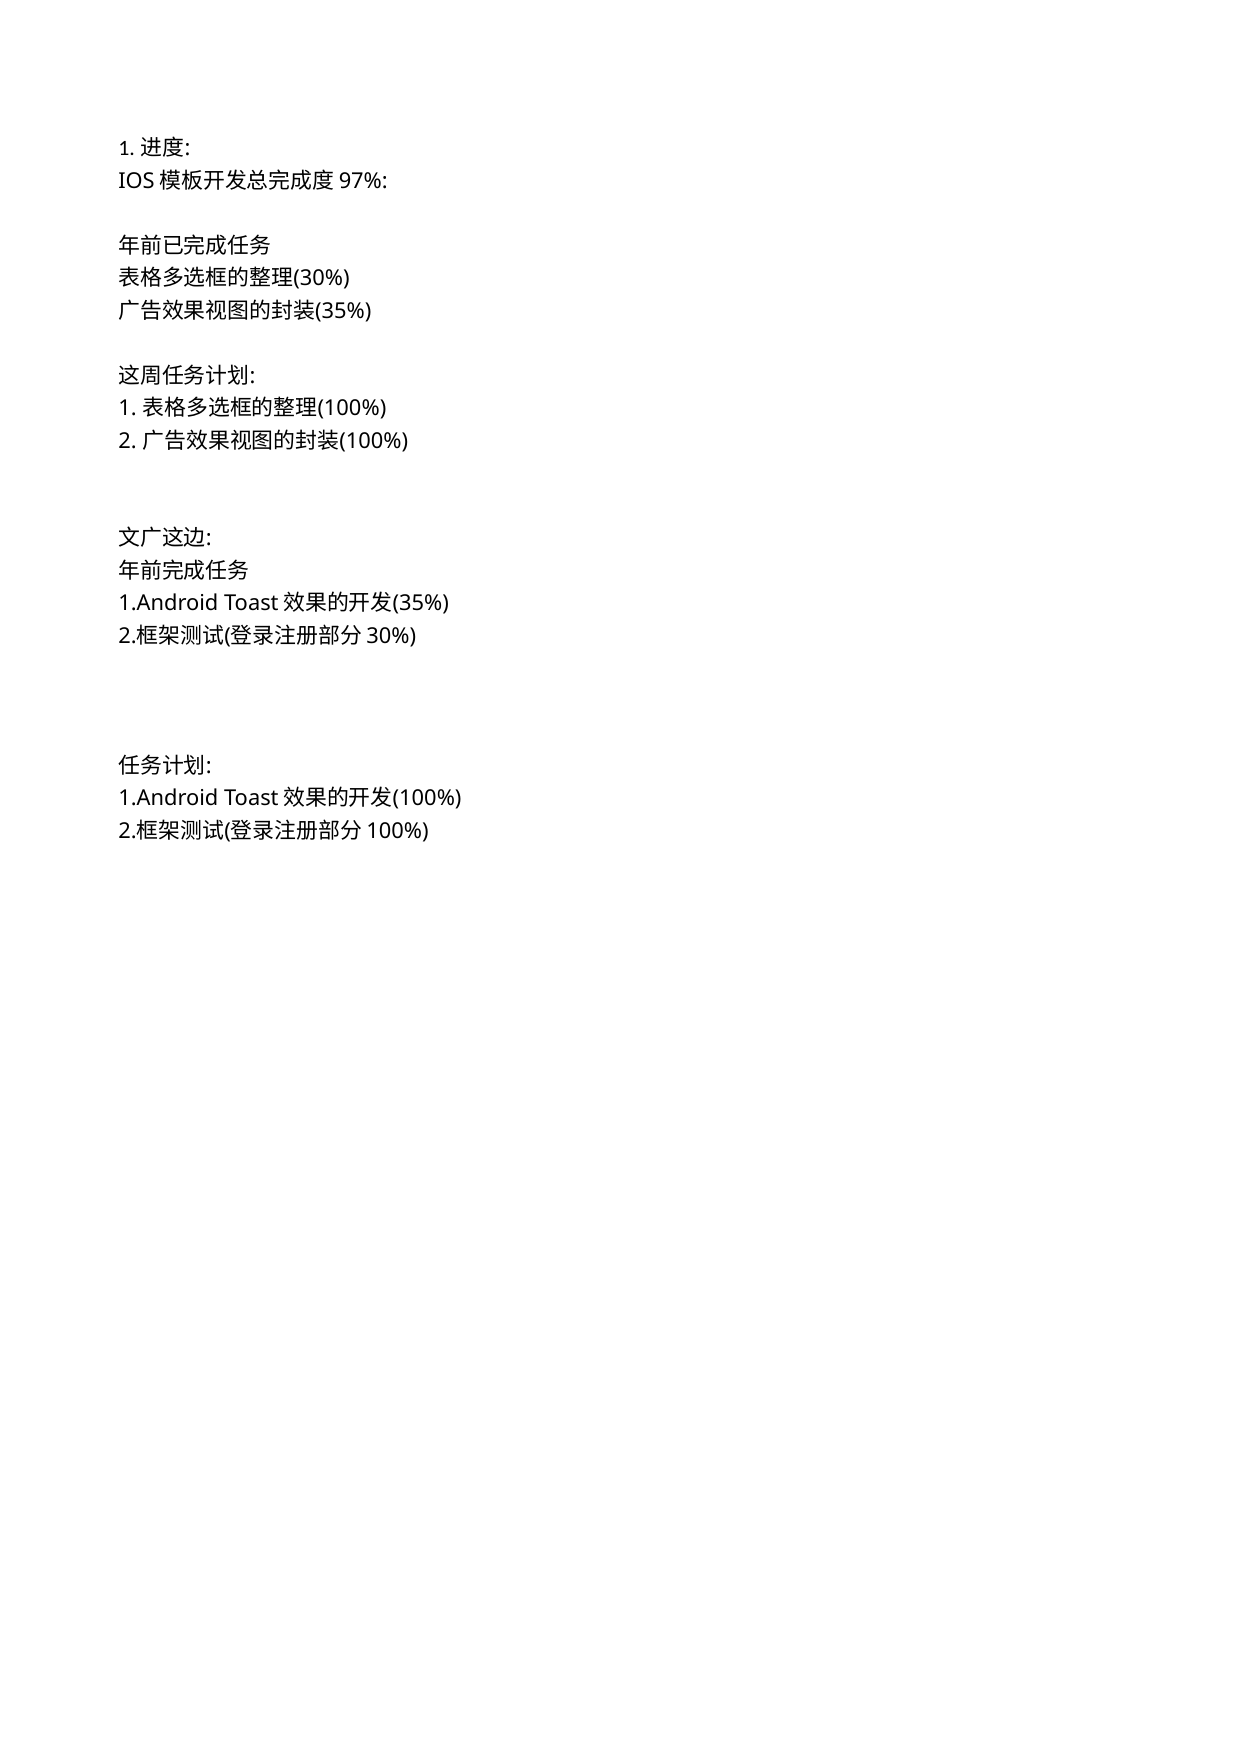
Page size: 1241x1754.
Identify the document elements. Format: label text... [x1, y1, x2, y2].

text 2. 广告效果视图的封装(100%) [118, 422, 1053, 455]
text 年前完成任务 [118, 552, 1053, 585]
text 1. 表格多选框的整理(100%) [118, 390, 1053, 422]
text IOS模板开发总完成度97%: [118, 162, 1053, 195]
text 1. 进度: [118, 130, 1053, 162]
text 这周任务计划: [118, 357, 1053, 390]
text 任务计划: [118, 747, 1053, 780]
text 广告效果视图的封装(35%) [118, 292, 1053, 325]
text 表格多选框的整理(30%) [118, 260, 1053, 292]
text 2.框架测试(登录注册部分30%) [118, 617, 1053, 650]
text 文广这边: [118, 520, 1053, 552]
text 2.框架测试(登录注册部分100%) [118, 812, 1053, 845]
text 1.Android Toast效果的开发(100%) [118, 780, 1053, 812]
text 1.Android Toast效果的开发(35%) [118, 585, 1053, 617]
text 年前已完成任务 [118, 227, 1053, 260]
